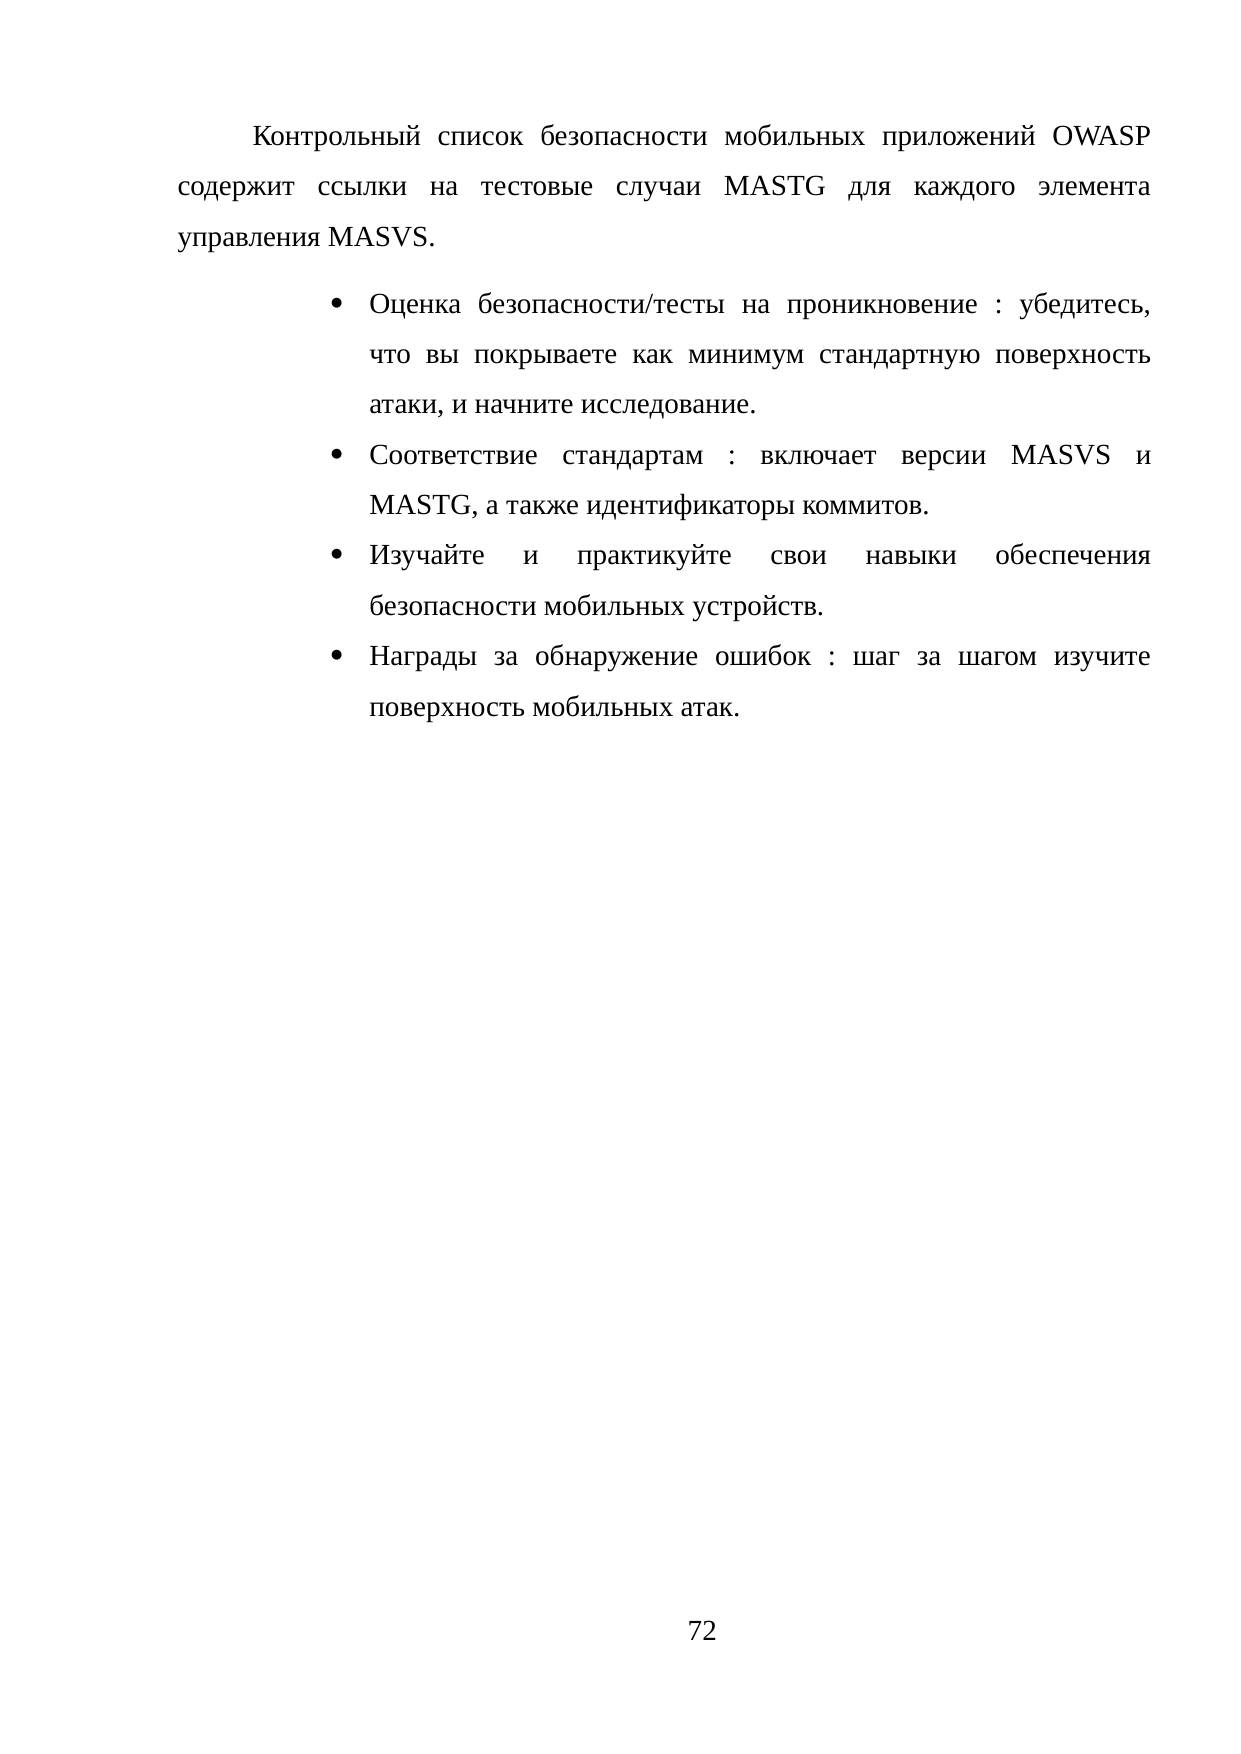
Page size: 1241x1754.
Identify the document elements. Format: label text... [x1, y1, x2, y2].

list Соответствие стандартам : включает версии MASVS и MASTG, а также идентификаторы коммитов. [332, 437, 1152, 521]
list Изучайте и практикуйте свои навыки обеспечения безопасности мобильных устройств. [332, 537, 1152, 621]
list Награды за обнаружение ошибок : шаг за шагом изучите поверхность мобильных атак. [332, 638, 1152, 722]
list Оценка безопасности/тесты на проникновение : убедитесь, что вы покрываете как минимум стандартную поверхность атаки, и начните исследование. [332, 286, 1152, 420]
text Контрольный список безопасности мобильных приложений OWASP содержит ссылки на тестовые случаи MASTG для каждого элемента управления MASVS. [177, 118, 1152, 252]
